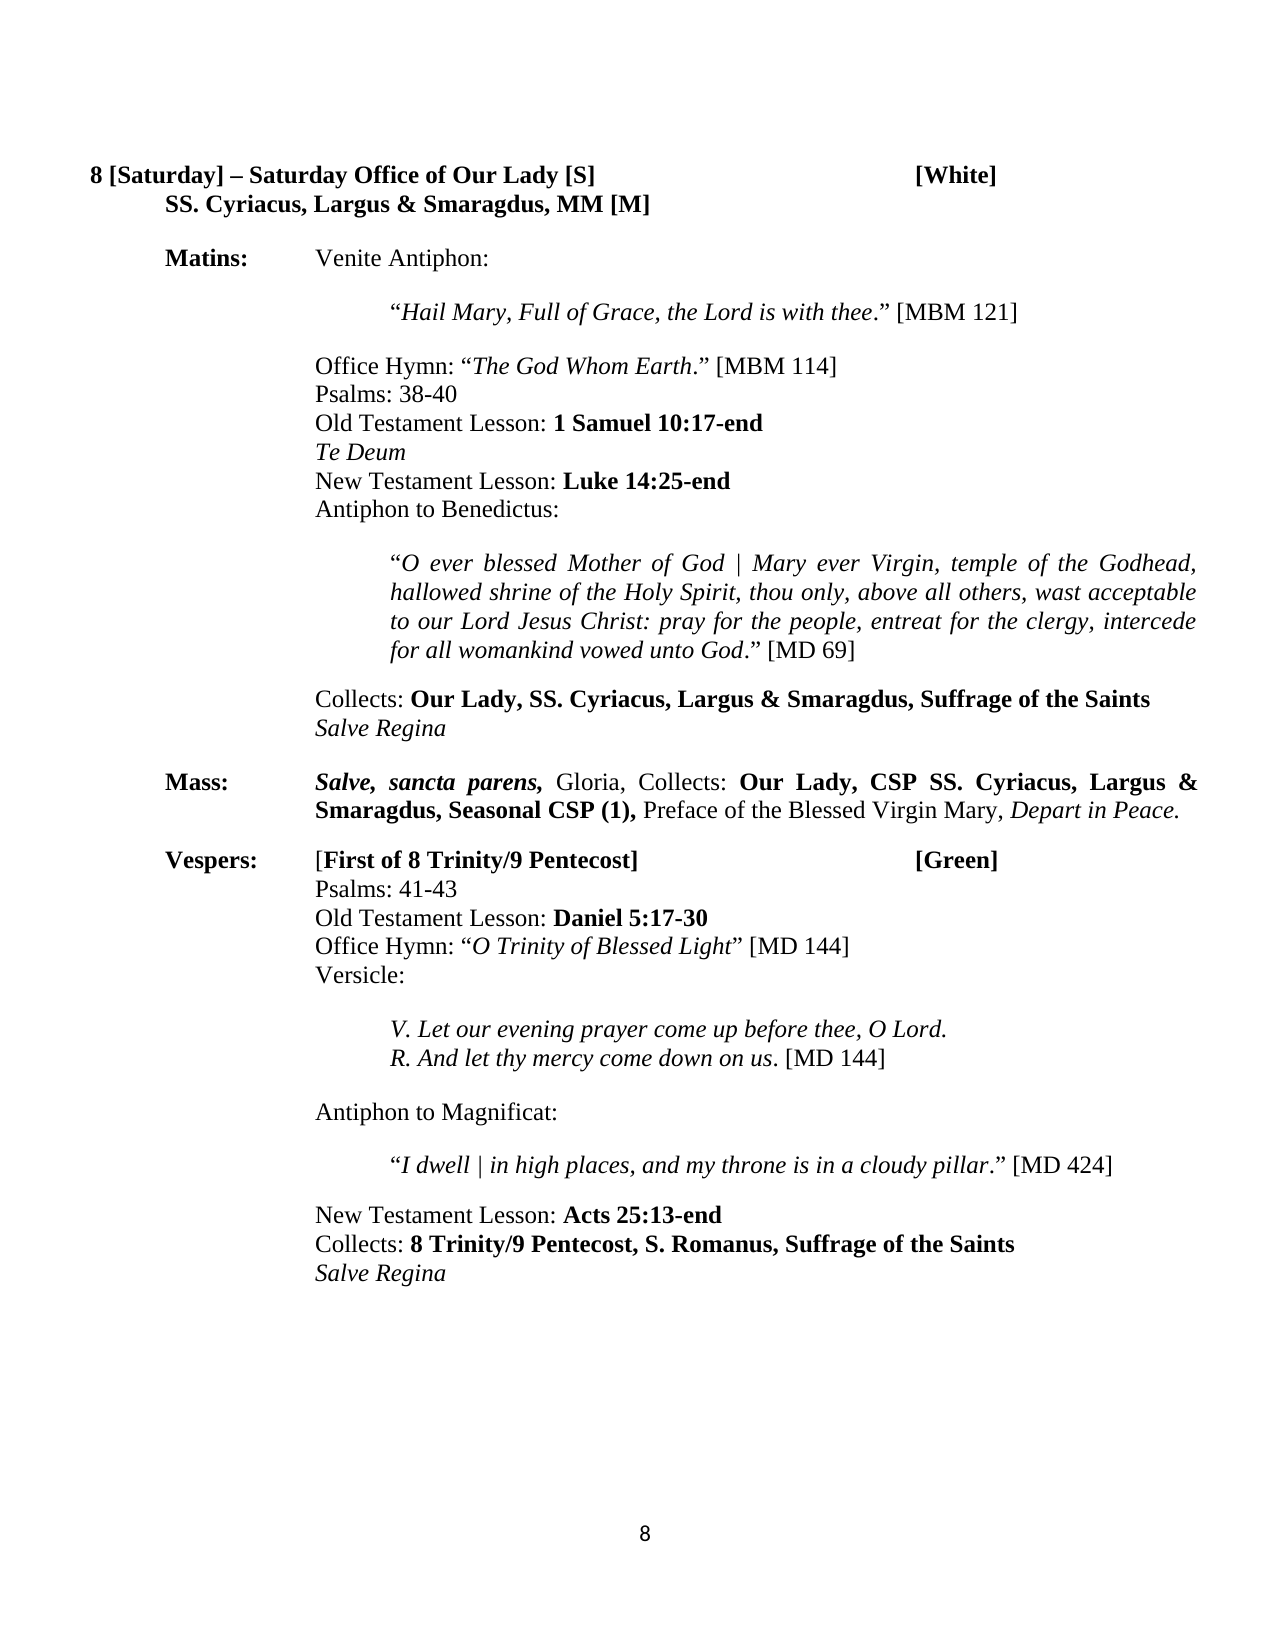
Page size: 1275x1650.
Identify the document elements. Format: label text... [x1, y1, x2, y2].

text “Hail Mary, Full of Grace, the Lord is with thee.” [MBM 121] [90, 297, 1200, 326]
text New Testament Lesson: Acts 25:13-end [240, 1200, 1200, 1229]
text Antiphon to Benedictus: [90, 494, 1200, 523]
text Vespers: [First of 8 Trinity/9 Pentecost] [Green] [165, 845, 1200, 874]
text Office Hymn: “O Trinity of Blessed Light” [MD 144] [90, 931, 1200, 960]
text Te Deum [90, 437, 1200, 466]
text SS. Cyriacus, Largus & Smaragdus, MM [M] [90, 189, 1200, 218]
text “O ever blessed Mother of God | Mary ever Virgin, temple of the Godhead, hallowed shrine of the Holy Spirit, thou only, above all others, wast acceptable to our Lord Jesus Christ: pray for the people, entreat for the clergy, intercede for all womankind vowed unto God.” [MD 69] [390, 548, 1200, 663]
text Old Testament Lesson: Daniel 5:17-30 [90, 903, 1200, 931]
text Psalms: 41-43 [90, 874, 1200, 903]
text Matins: Venite Antiphon: [90, 243, 1200, 272]
text Collects: 8 Trinity/9 Pentecost, S. Romanus, Suffrage of the Saints [315, 1229, 1200, 1258]
text “I dwell | in high places, and my throne is in a cloudy pillar.” [MD 424] [390, 1151, 1200, 1179]
text Office Hymn: “The God Whom Earth.” [MBM 114] [240, 351, 1200, 379]
text 8 [Saturday] – Saturday Office of Our Lady [S] [White] [90, 161, 1200, 189]
text R. And let thy mercy come down on us. [MD 144] [90, 1043, 1200, 1072]
text Salve Regina [90, 713, 1200, 742]
text Versicle: [90, 960, 1200, 989]
text Collects: Our Lady, SS. Cyriacus, Largus & Smaragdus, Suffrage of the Saints [315, 684, 1200, 713]
text V. Let our evening prayer come up before thee, O Lord. [90, 1014, 1200, 1043]
text Antiphon to Magnificat: [90, 1097, 1200, 1125]
text Old Testament Lesson: 1 Samuel 10:17-end [90, 408, 1200, 437]
text Salve Regina [90, 1258, 1200, 1286]
text Psalms: 38-40 [90, 379, 1200, 408]
text New Testament Lesson: Luke 14:25-end [90, 466, 1200, 494]
text Mass: Salve, sancta parens, Gloria, Collects: Our Lady, CSP SS. Cyriacus, Largus & Smaragdus, Seasonal CSP (1), Preface of the Blessed Virgin Mary, Depart in Peace. [165, 767, 1200, 824]
